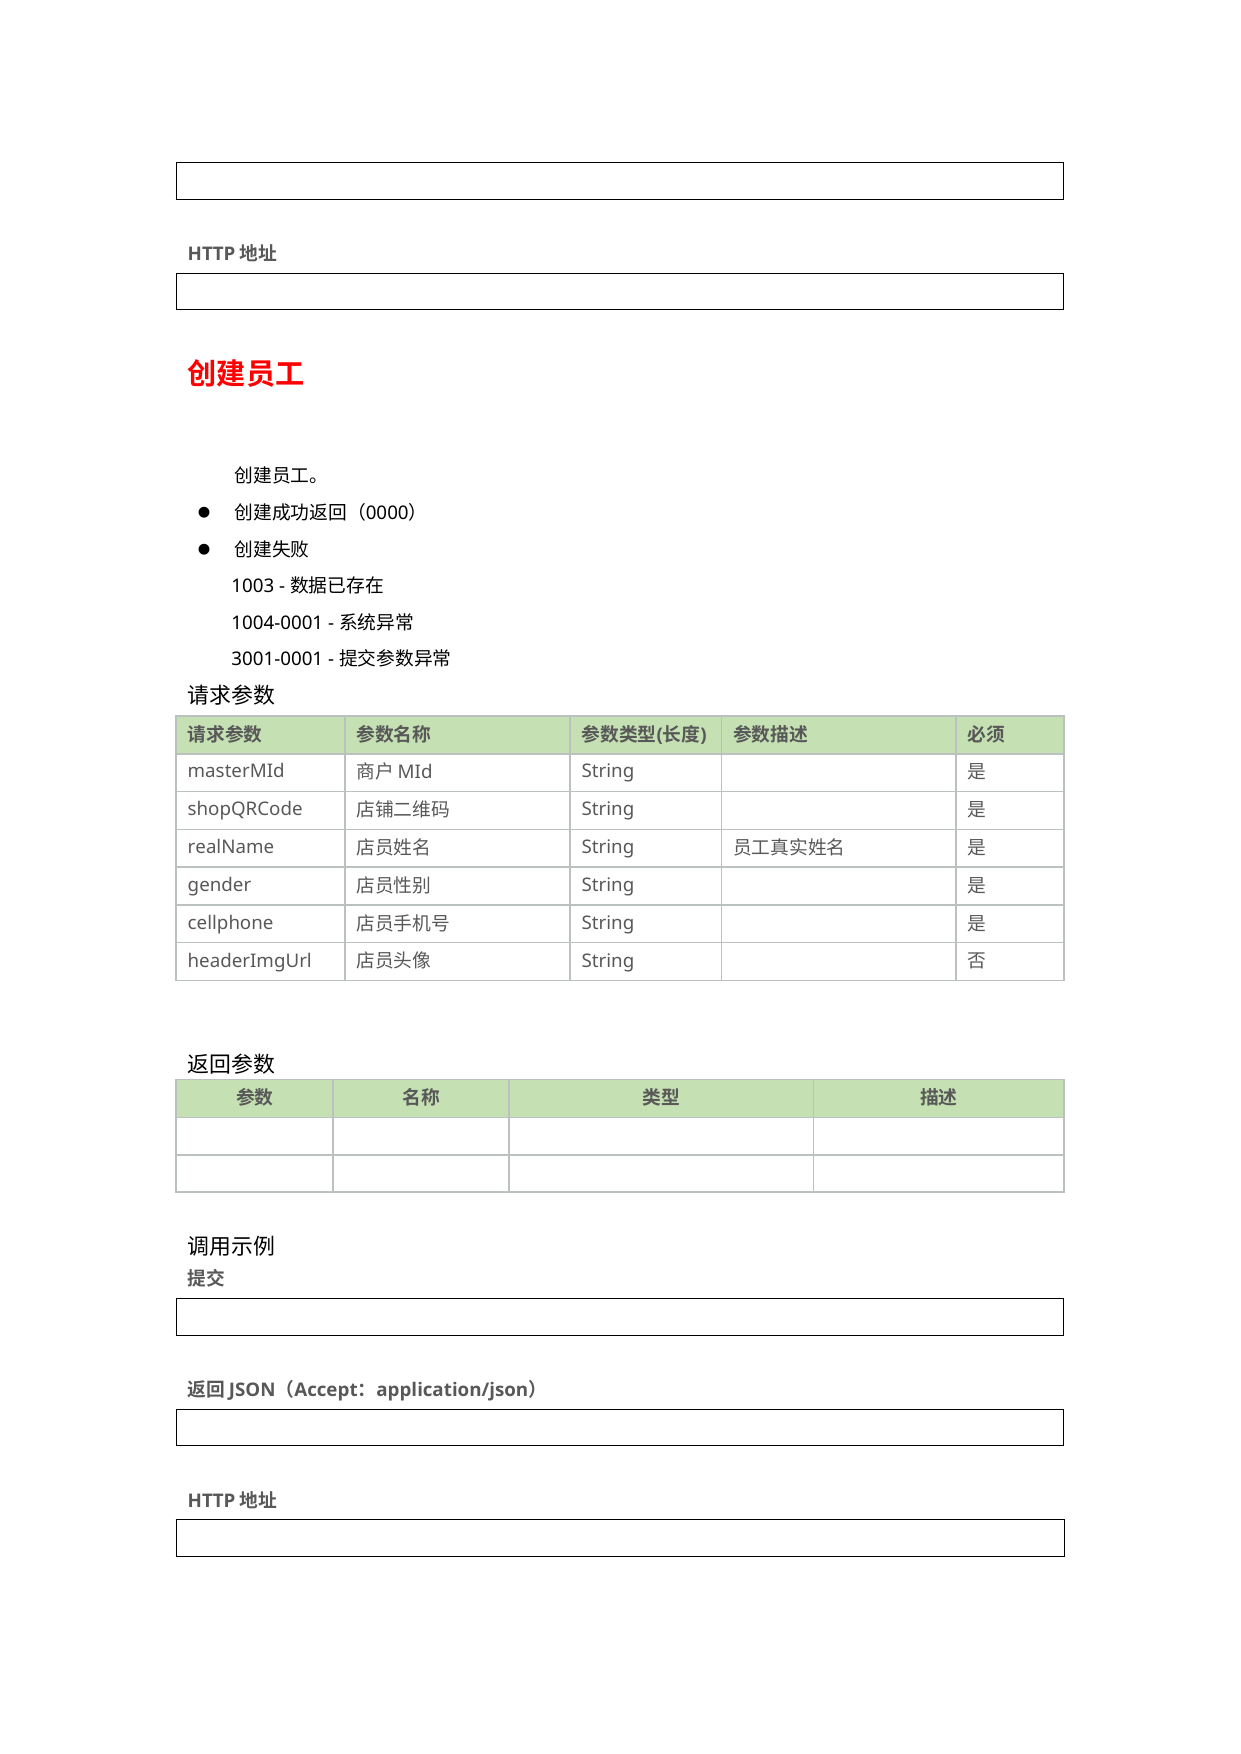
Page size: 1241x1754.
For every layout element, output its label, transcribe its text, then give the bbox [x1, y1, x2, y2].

table_cell 店员头像 [346, 943, 569, 980]
list 创建成功返回（0000） [197, 495, 1053, 527]
table_cell [814, 1118, 1063, 1154]
table_cell [334, 1118, 508, 1154]
table_header 名称 [334, 1080, 508, 1117]
table_cell 店铺二维码 [346, 792, 569, 828]
table_cell [814, 1156, 1063, 1191]
table_cell [722, 755, 955, 791]
table_header 参数类型(长度) [571, 717, 721, 753]
table_cell [510, 1156, 813, 1191]
table_cell 是 [957, 906, 1063, 942]
table_cell 商户MId [346, 755, 569, 791]
text 创建员工。 [234, 458, 1053, 491]
subtitle 创建员工 [187, 339, 1053, 404]
table_cell 是 [957, 792, 1063, 828]
table_cell [722, 906, 955, 942]
table_header 参数描述 [722, 717, 955, 753]
table_header 参数名称 [346, 717, 569, 753]
table_cell 是 [957, 830, 1063, 866]
table_header 描述 [814, 1080, 1063, 1117]
text 返回JSON（Accept：application/json） [187, 1372, 1053, 1404]
text HTTP地址 [187, 1483, 1053, 1515]
table_cell [722, 792, 955, 828]
table_cell String [571, 830, 721, 866]
table_header [177, 163, 1063, 199]
table_cell String [571, 943, 721, 980]
table_header 参数 [177, 1080, 332, 1117]
text 调用示例 [187, 1229, 1053, 1261]
text 1004-0001 - 系统异常 [187, 605, 1053, 637]
table_header [177, 1299, 1063, 1335]
table_header [177, 1520, 1064, 1556]
table_header 类型 [510, 1080, 813, 1117]
table_cell 员工真实姓名 [722, 830, 955, 866]
table_cell [177, 1156, 332, 1191]
table_cell headerImgUrl [177, 943, 344, 980]
table_cell shopQRCode [177, 792, 344, 828]
table_cell String [571, 755, 721, 791]
table_cell [510, 1118, 813, 1154]
table_cell [177, 1118, 332, 1154]
table_header [177, 1410, 1063, 1445]
table_cell realName [177, 830, 344, 866]
table_cell 店员手机号 [346, 906, 569, 942]
table_header 请求参数 [177, 717, 344, 753]
table_cell 是 [957, 755, 1063, 791]
table_cell [334, 1156, 508, 1191]
text HTTP地址 [187, 236, 1053, 268]
text 提交 [187, 1261, 1053, 1294]
table_cell [722, 943, 955, 980]
text 请求参数 [187, 678, 1053, 710]
table_cell gender [177, 868, 344, 904]
table_cell 店员姓名 [346, 830, 569, 866]
text 返回参数 [187, 1046, 1053, 1079]
table_cell String [571, 792, 721, 828]
text 3001-0001 - 提交参数异常 [187, 641, 1053, 674]
table_cell cellphone [177, 906, 344, 942]
table_header 必须 [957, 717, 1063, 753]
list 创建失败 [197, 532, 1053, 564]
table_header [177, 274, 1063, 309]
table_cell 否 [957, 943, 1063, 980]
table_cell masterMId [177, 755, 344, 791]
table_cell [722, 868, 955, 904]
table_cell String [571, 868, 721, 904]
table_cell 是 [957, 868, 1063, 904]
table_cell String [571, 906, 721, 942]
text 1003 - 数据已存在 [187, 568, 1053, 601]
table_cell 店员性别 [346, 868, 569, 904]
